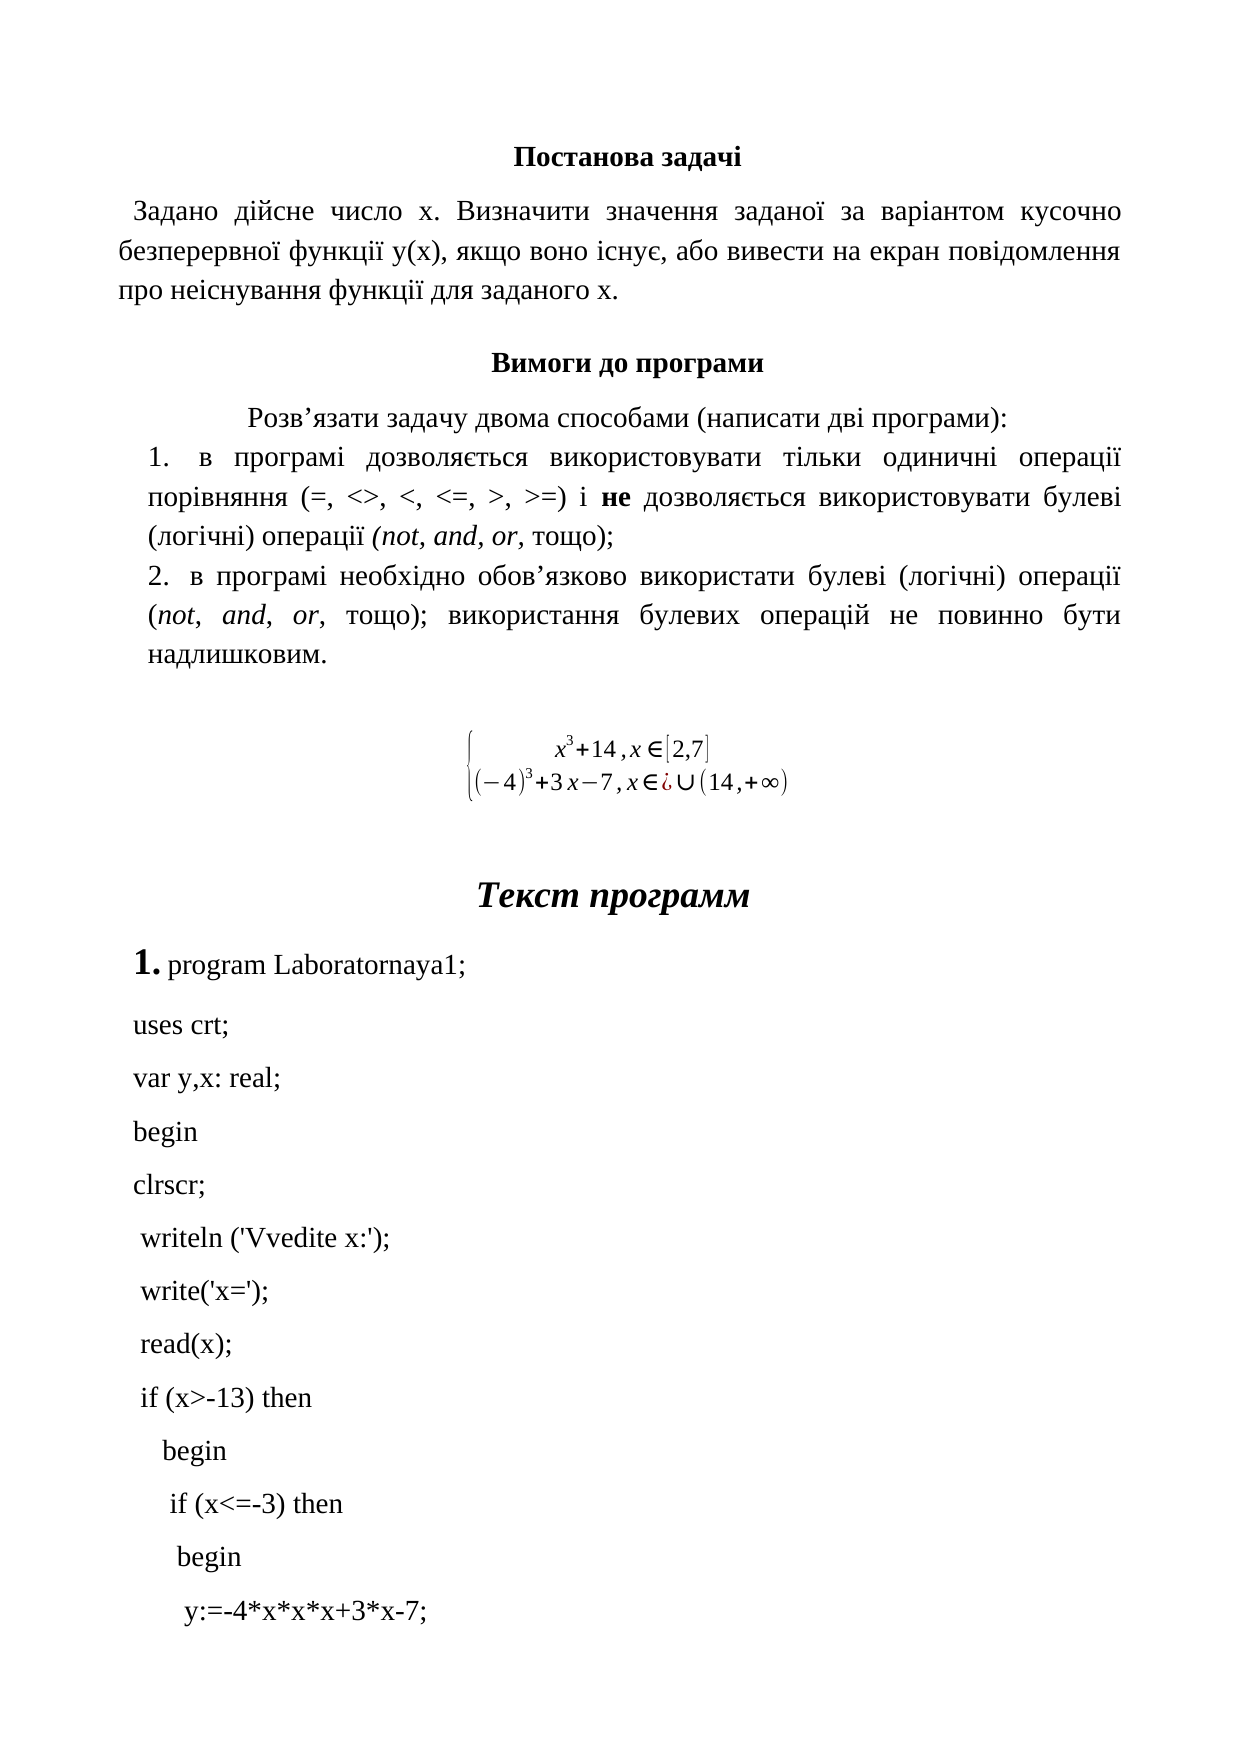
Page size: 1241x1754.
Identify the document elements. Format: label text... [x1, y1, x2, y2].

text 1. program Laboratornaya1; [118, 940, 1122, 983]
text if (x<=-3) then [118, 1486, 1122, 1520]
text begin [118, 1433, 1122, 1467]
text begin [118, 1539, 1122, 1573]
text Розв’язати задачу двома способами (написати дві програми): [118, 396, 1122, 435]
text y:=-4*x*x*x+3*x-7; [118, 1593, 1122, 1626]
text clrscr; [118, 1167, 1122, 1201]
text Вимоги до програми [118, 345, 1122, 379]
text if (x>-13) then [118, 1380, 1122, 1413]
list в програмі дозволяється використовувати тільки одиничні операції порівняння (=, <>, <, <=, >, >=) і не дозволяється використовувати булеві (логічні) операції (not, and, or, тощо); [148, 435, 1122, 553]
list в програмі необхідно обов’язково використати булеві (логічні) операції (not, and, or, тощо); використання булевих операцій не повинно бути надлишковим. [148, 553, 1122, 672]
text writeln ('Vvedite x:'); [118, 1220, 1122, 1254]
text var y,x: real; [118, 1061, 1122, 1094]
text uses crt; [118, 1007, 1122, 1041]
text Текст программ [118, 872, 1122, 915]
text read(x); [118, 1327, 1122, 1360]
text Постанова задачі [118, 139, 1122, 172]
text write('x='); [118, 1273, 1122, 1307]
text begin [118, 1114, 1122, 1147]
text Задано дійсне число х. Визначити значення заданої за варіантом кусочно безперервної функції у(х), якщо воно існує, або вивести на екран повідомлення про неіснування функції для заданого х. [118, 189, 1122, 308]
